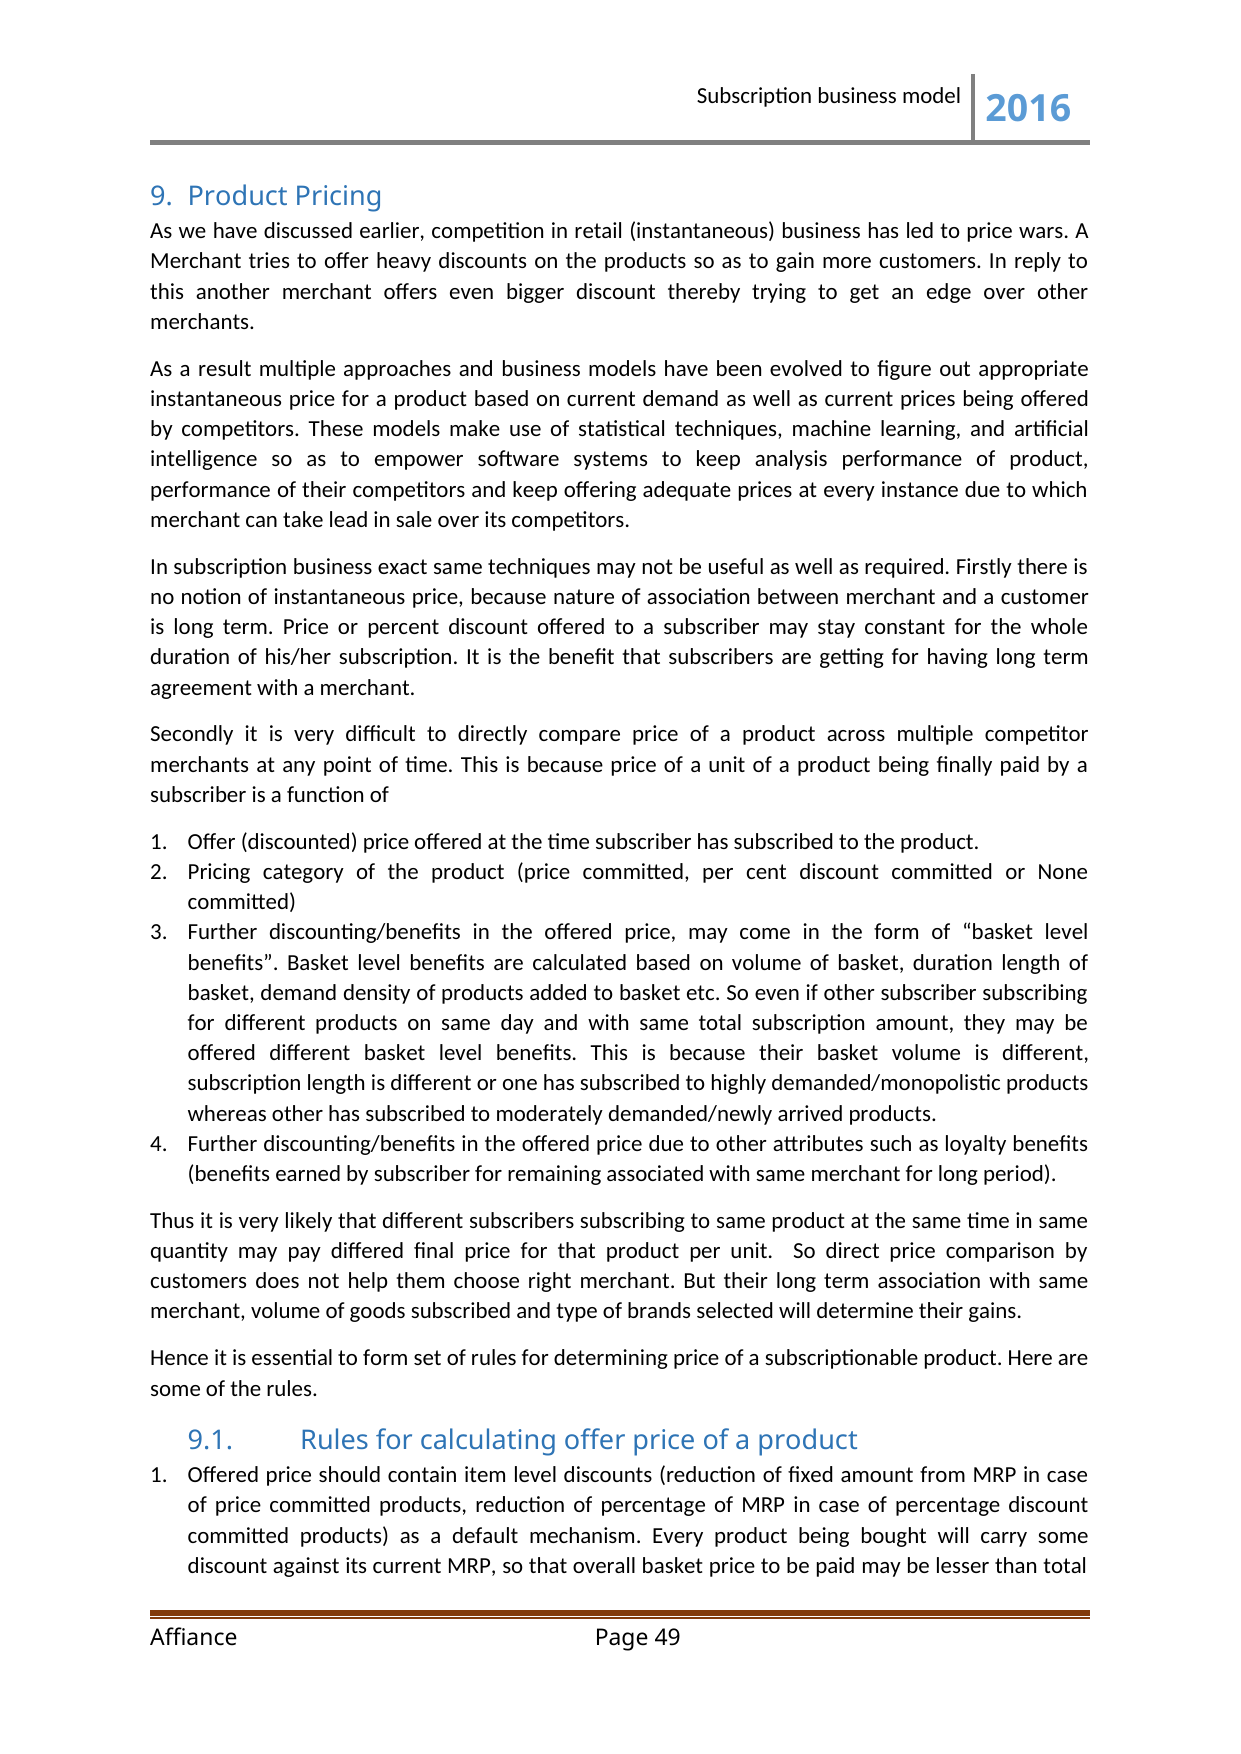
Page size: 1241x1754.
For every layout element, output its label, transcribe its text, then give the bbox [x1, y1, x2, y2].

list Further discounting/benefits in the offered price due to other attributes such as loyalty benefits (benefits earned by subscriber for remaining associated with same merchant for long period). [150, 1129, 1090, 1187]
list Pricing category of the product (price committed, per cent discount committed or None committed) [150, 857, 1090, 915]
subtitle Product Pricing [150, 177, 1090, 213]
text Hence it is essential to form set of rules for determining price of a subscriptionable product. Here are some of the rules. [150, 1343, 1090, 1402]
text As a result multiple approaches and business models have been evolved to figure out appropriate instantaneous price for a product based on current demand as well as current prices being offered by competitors. These models make use of statistical techniques, machine learning, and artificial intelligence so as to empower software systems to keep analysis performance of product, performance of their competitors and keep offering adequate prices at every instance due to which merchant can take lead in sale over its competitors. [150, 354, 1090, 533]
text Thus it is very likely that different subscribers subscribing to same product at the same time in same quantity may pay differed final price for that product per unit. So direct price comparison by customers does not help them choose right merchant. But their long term association with same merchant, volume of goods subscribed and type of brands selected will determine their gains. [150, 1206, 1090, 1325]
list Offer (discounted) price offered at the time subscriber has subscribed to the product. [150, 827, 1090, 855]
text Secondly it is very difficult to directly compare price of a product across multiple competitor merchants at any point of time. This is because price of a unit of a product being finally paid by a subscriber is a function of [150, 719, 1090, 808]
text As we have discussed earlier, competition in retail (instantaneous) business has led to price wars. A Merchant tries to offer heavy discounts on the products so as to gain more customers. In reply to this another merchant offers even bigger discount thereby trying to get an edge over other merchants. [150, 216, 1090, 335]
list Further discounting/benefits in the offered price, may come in the form of “basket level benefits”. Basket level benefits are calculated based on volume of basket, duration length of basket, demand density of products added to basket etc. So even if other subscriber subscribing for different products on same day and with same total subscription amount, they may be offered different basket level benefits. This is because their basket volume is different, subscription length is different or one has subscribed to highly demanded/monopolistic products whereas other has subscribed to moderately demanded/newly arrived products. [150, 917, 1090, 1127]
subtitle Rules for calculating offer price of a product [187, 1421, 1090, 1457]
text In subscription business exact same techniques may not be useful as well as required. Firstly there is no notion of instantaneous price, because nature of association between merchant and a customer is long term. Price or percent discount offered to a subscriber may stay constant for the whole duration of his/her subscription. It is the benefit that subscribers are getting for having long term agreement with a merchant. [150, 552, 1090, 701]
